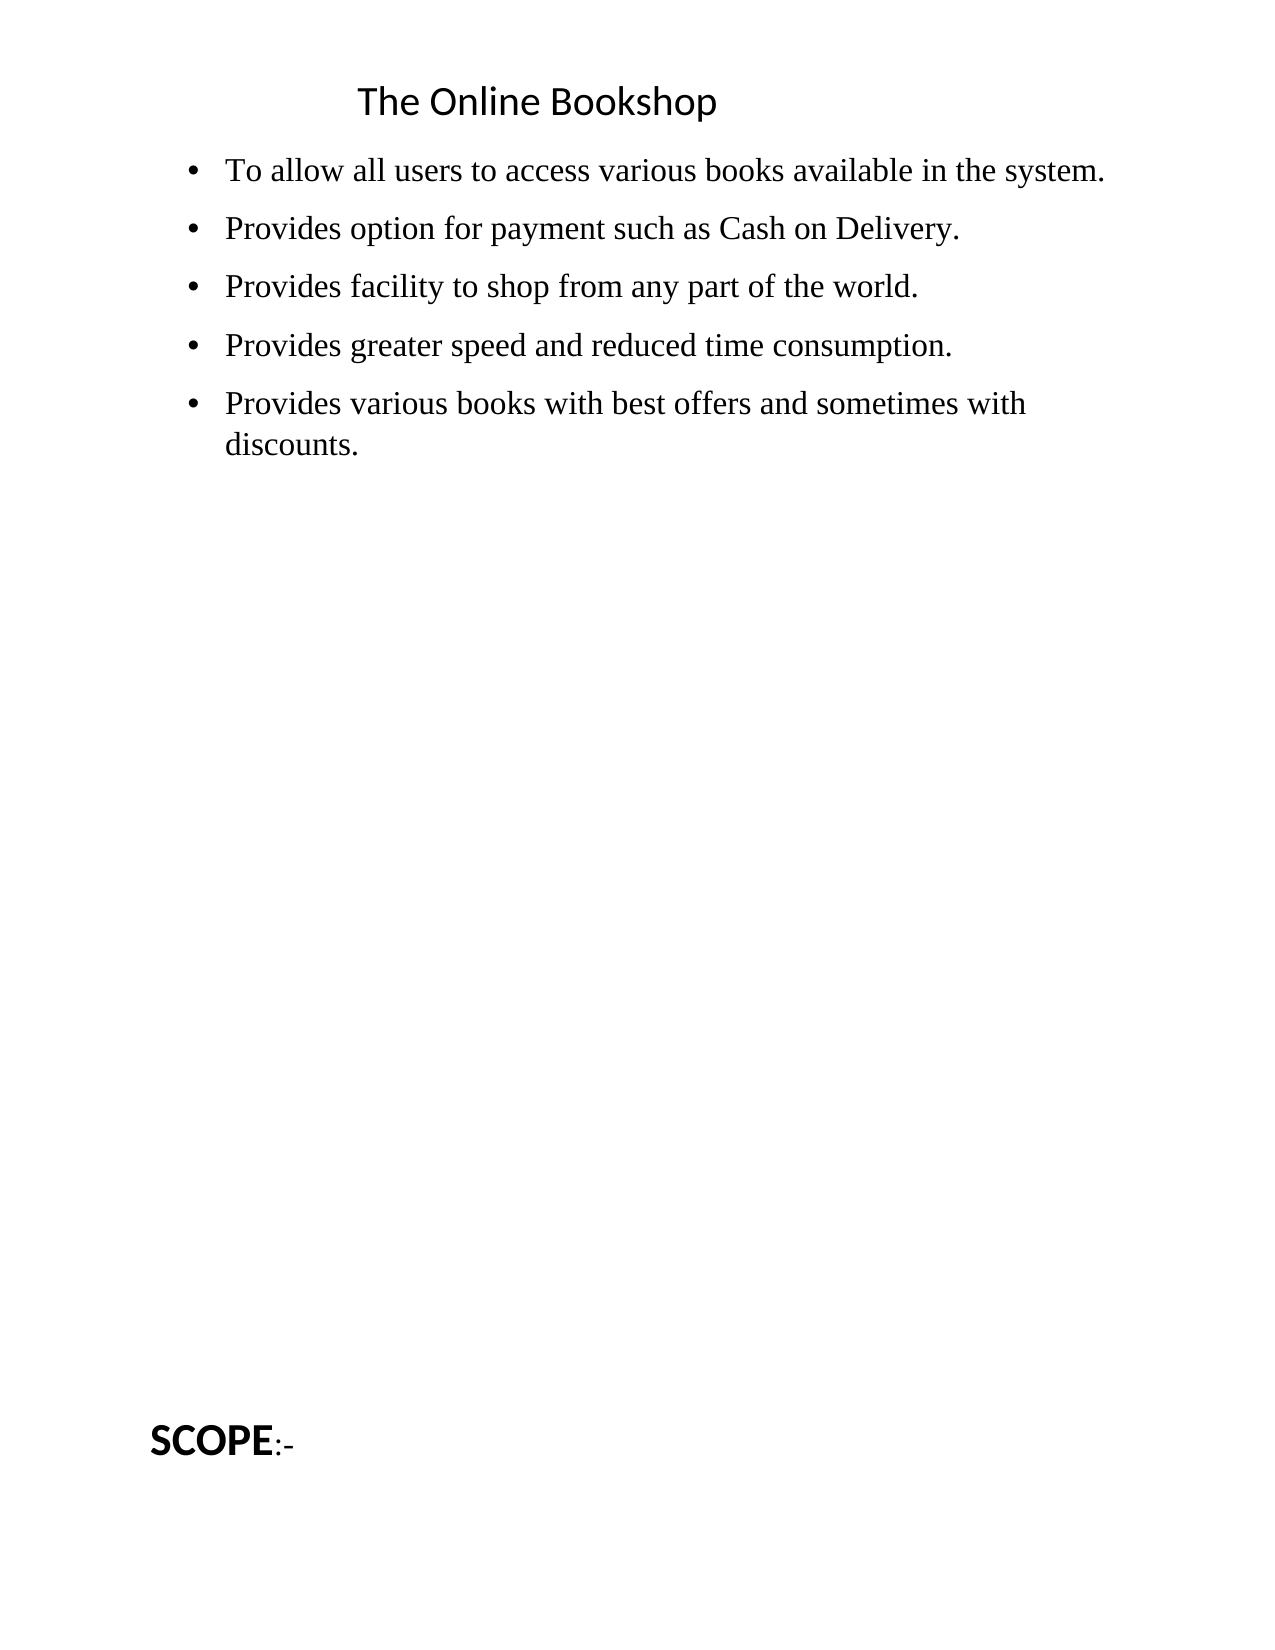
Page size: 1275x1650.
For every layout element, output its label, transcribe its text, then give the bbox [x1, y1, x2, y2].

list Provides various books with best offers and sometimes with discounts. [187, 383, 1125, 463]
text SCOPE:- [150, 1411, 1125, 1467]
list Provides greater speed and reduced time consumption. [187, 325, 1125, 363]
list Provides option for payment such as Cash on Delivery. [187, 208, 1125, 247]
list Provides facility to shop from any part of the world. [187, 266, 1125, 305]
list To allow all users to access various books available in the system. [187, 150, 1125, 188]
